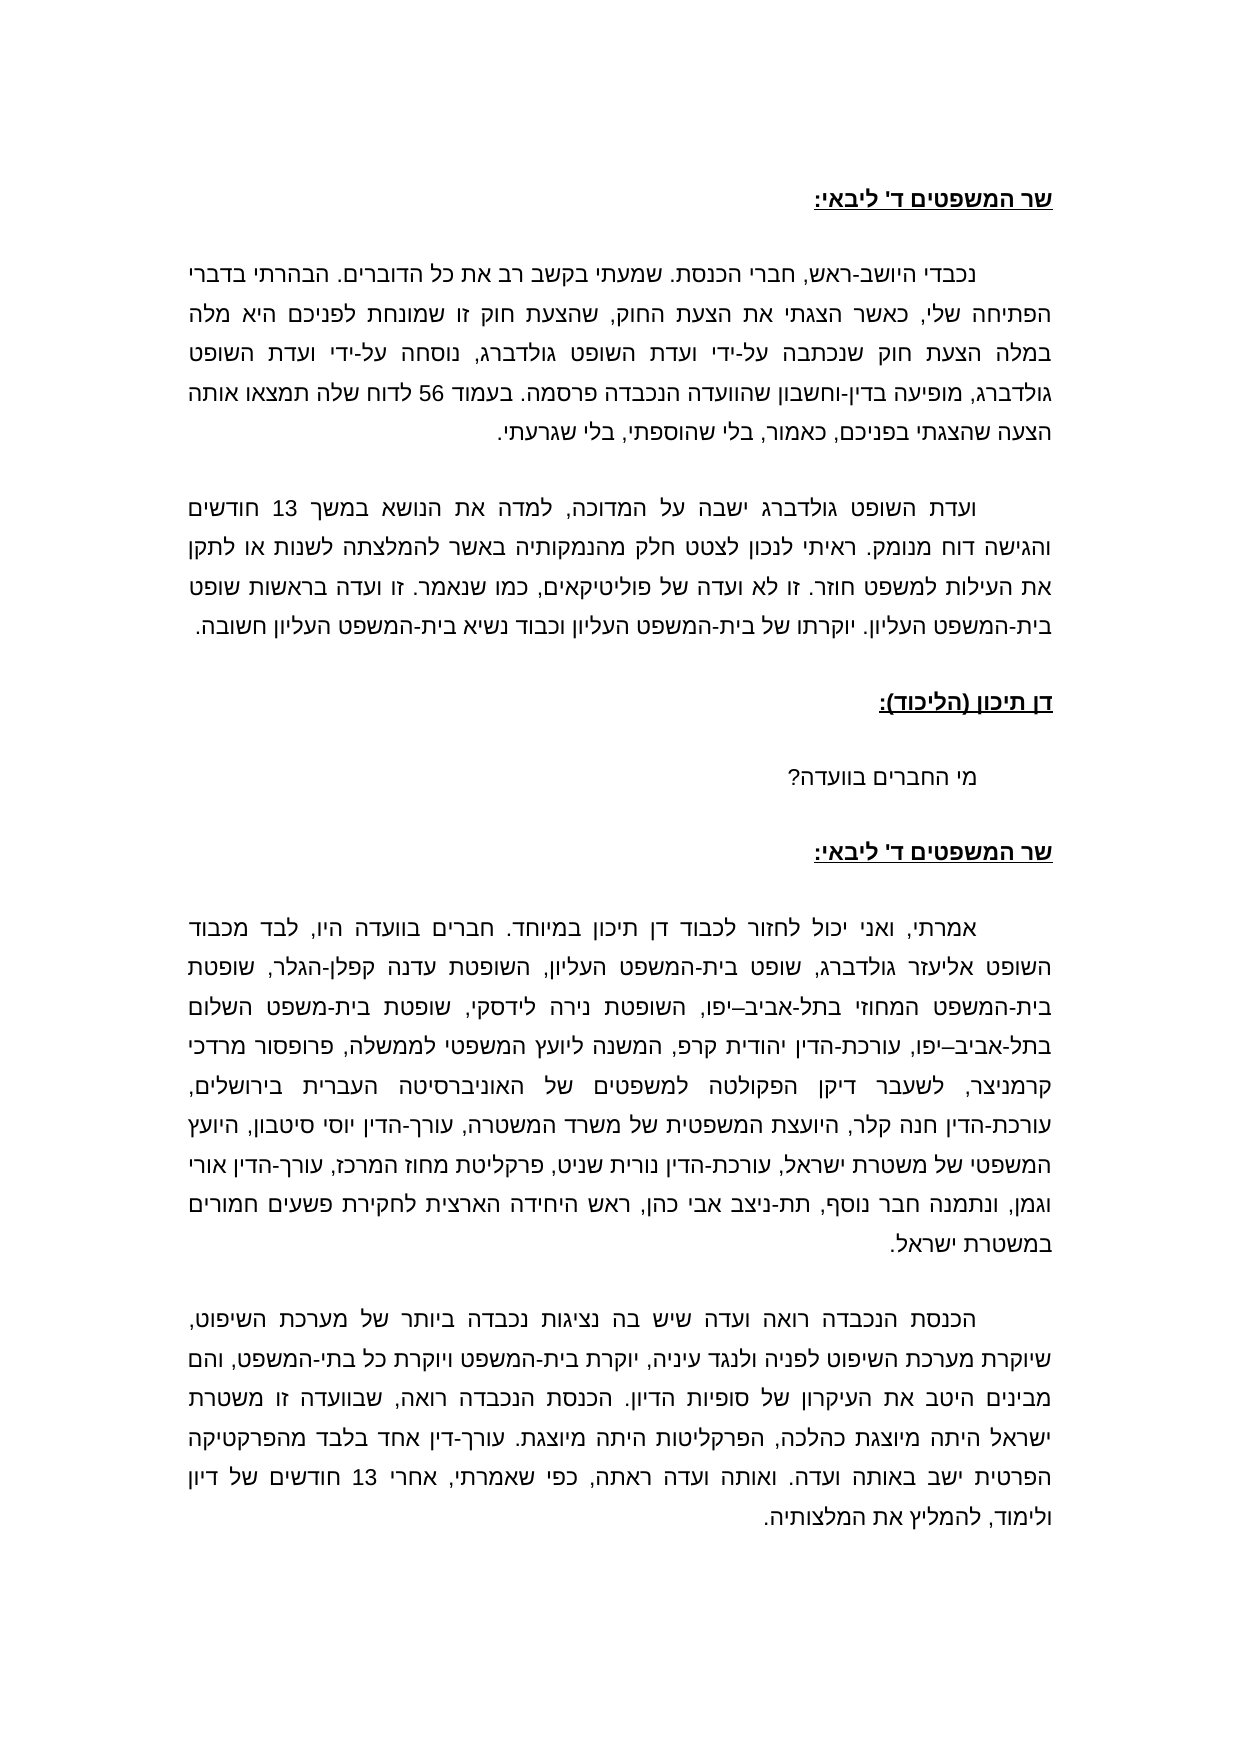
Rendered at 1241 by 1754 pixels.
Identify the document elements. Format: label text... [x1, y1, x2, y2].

text שר המשפטים ד' ליבאי: [187, 186, 1053, 212]
text מי החברים בוועדה? [187, 764, 1053, 790]
text שר המשפטים ד' ליבאי: [187, 839, 1053, 866]
text דן תיכון (הליכוד): [187, 688, 1053, 715]
text אמרתי, ואני יכול לחזור לכבוד דן תיכון במיוחד. חברים בוועדה היו, לבד מכבוד השופט אליעזר גולדברג, שופט בית-המשפט העליון, השופטת עדנה קפלן-הגלר, שופטת בית-המשפט המחוזי בתל-אביב–יפו, השופטת נירה לידסקי, שופטת בית-משפט השלום בתל-אביב–יפו, עורכת-הדין יהודית קרפ, המשנה ליועץ המשפטי לממשלה, פרופסור מרדכי קרמניצר, לשעבר דיקן הפקולטה למשפטים של האוניברסיטה העברית בירושלים, עורכת-הדין חנה קלר, היועצת המשפטית של משרד המשטרה, עורך-הדין יוסי סיטבון, היועץ המשפטי של משטרת ישראל, עורכת-הדין נורית שניט, פרקליטת מחוז המרכז, עורך-הדין אורי וגמן, ונתמנה חבר נוסף, תת-ניצב אבי כהן, ראש היחידה הארצית לחקירת פשעים חמורים במשטרת ישראל. [187, 915, 1053, 1257]
text נכבדי היושב-ראש, חברי הכנסת. שמעתי בקשב רב את כל הדוברים. הבהרתי בדברי הפתיחה שלי, כאשר הצגתי את הצעת החוק, שהצעת חוק זו שמונחת לפניכם היא מלה במלה הצעת חוק שנכתבה על-ידי ועדת השופט גולדברג, נוסחה על-ידי ועדת השופט גולדברג, מופיעה בדין-וחשבון שהוועדה הנכבדה פרסמה. בעמוד 56 לדוח שלה תמצאו אותה הצעה שהצגתי בפניכם, כאמור, בלי שהוספתי, בלי שגרעתי. [187, 261, 1053, 446]
text הכנסת הנכבדה רואה ועדה שיש בה נציגות נכבדה ביותר של מערכת השיפוט, שיוקרת מערכת השיפוט לפניה ולנגד עיניה, יוקרת בית-המשפט ויוקרת כל בתי-המשפט, והם מבינים היטב את העיקרון של סופיות הדיון. הכנסת הנכבדה רואה, שבוועדה זו משטרת ישראל היתה מיוצגת כהלכה, הפרקליטות היתה מיוצגת. עורך-דין אחד בלבד מהפרקטיקה הפרטית ישב באותה ועדה. ואותה ועדה ראתה, כפי שאמרתי, אחרי 13 חודשים של דיון ולימוד, להמליץ את המלצותיה. [187, 1306, 1053, 1530]
text ועדת השופט גולדברג ישבה על המדוכה, למדה את הנושא במשך 13 חודשים והגישה דוח מנומק. ראיתי לנכון לצטט חלק מהנמקותיה באשר להמלצתה לשנות או לתקן את העילות למשפט חוזר. זו לא ועדה של פוליטיקאים, כמו שנאמר. זו ועדה בראשות שופט בית-המשפט העליון. יוקרתו של בית-המשפט העליון וכבוד נשיא בית-המשפט העליון חשובה. [187, 495, 1053, 639]
